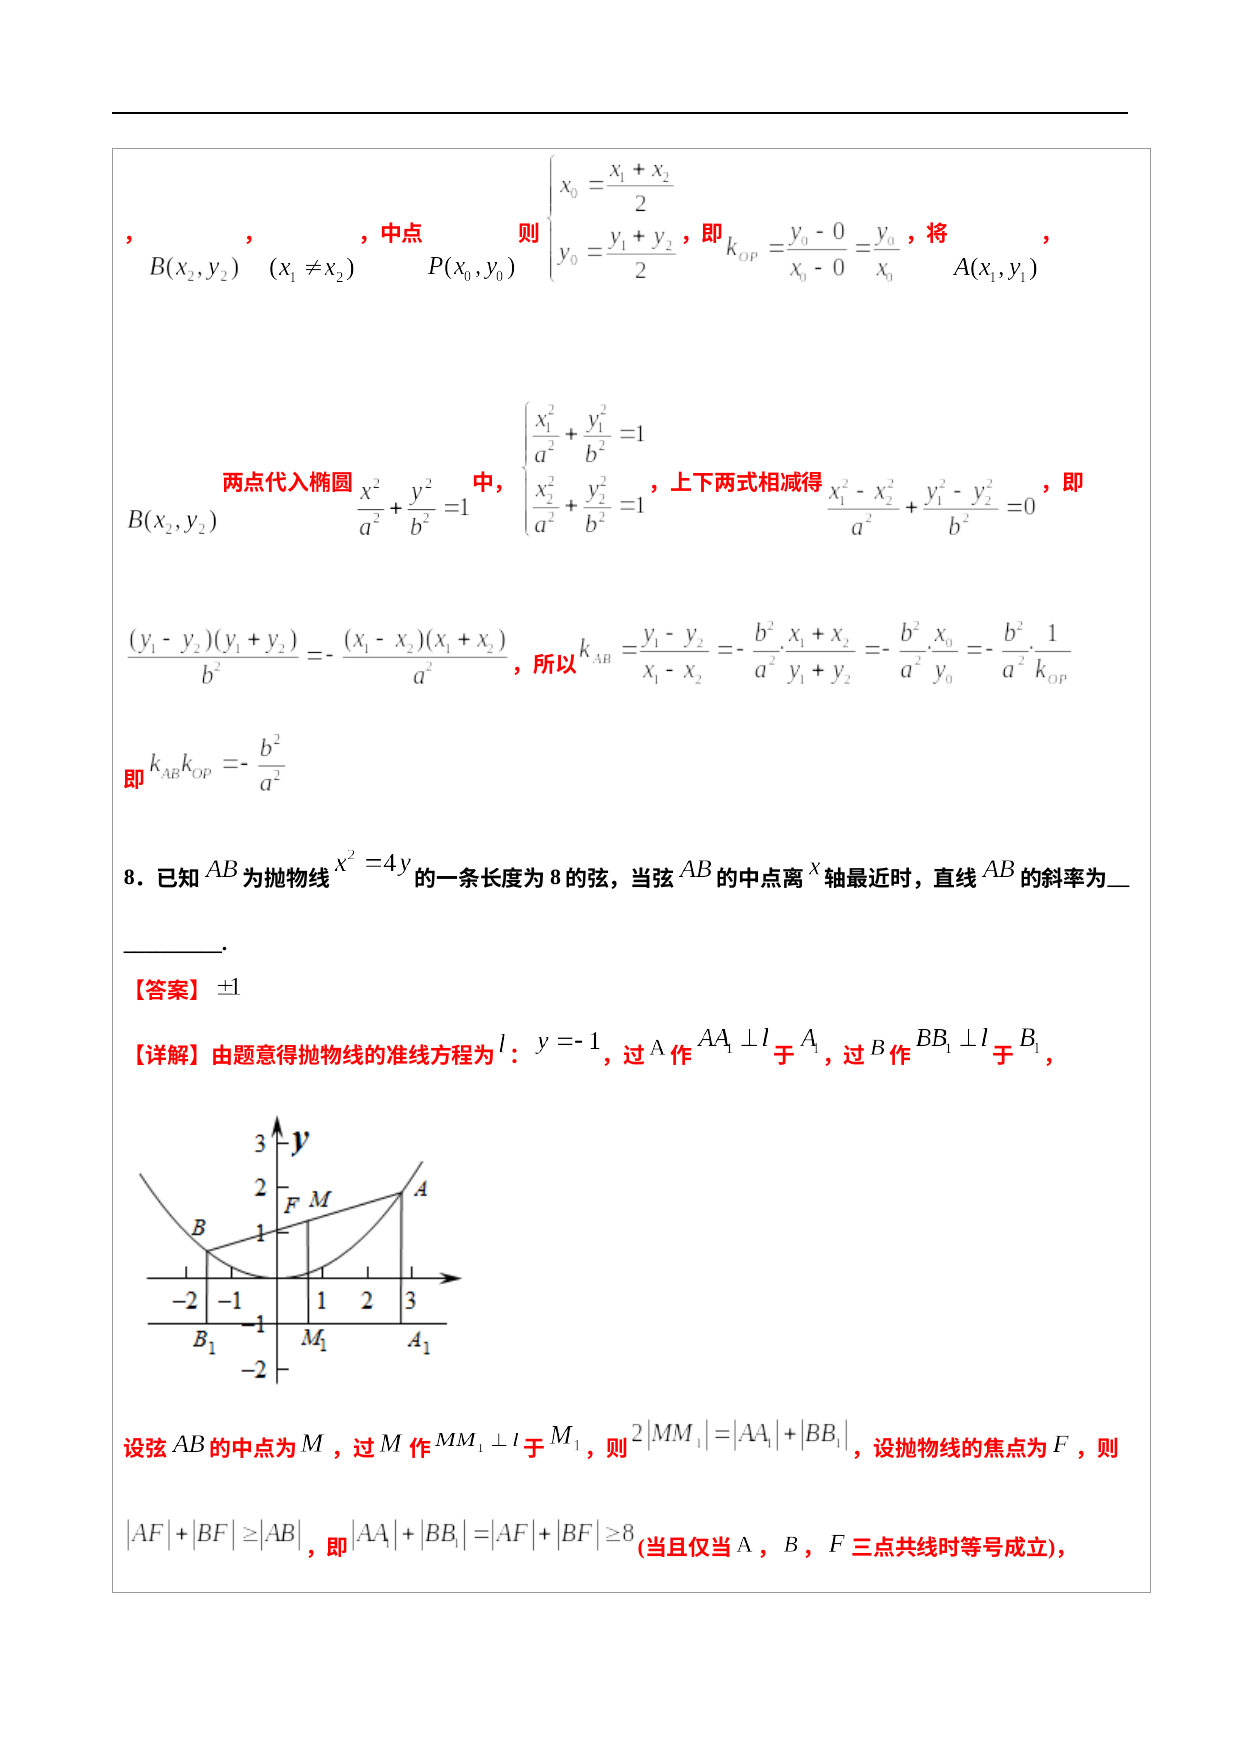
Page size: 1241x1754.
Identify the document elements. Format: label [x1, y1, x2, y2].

table_cell [113, 149, 1150, 1592]
picture [123, 1103, 488, 1397]
